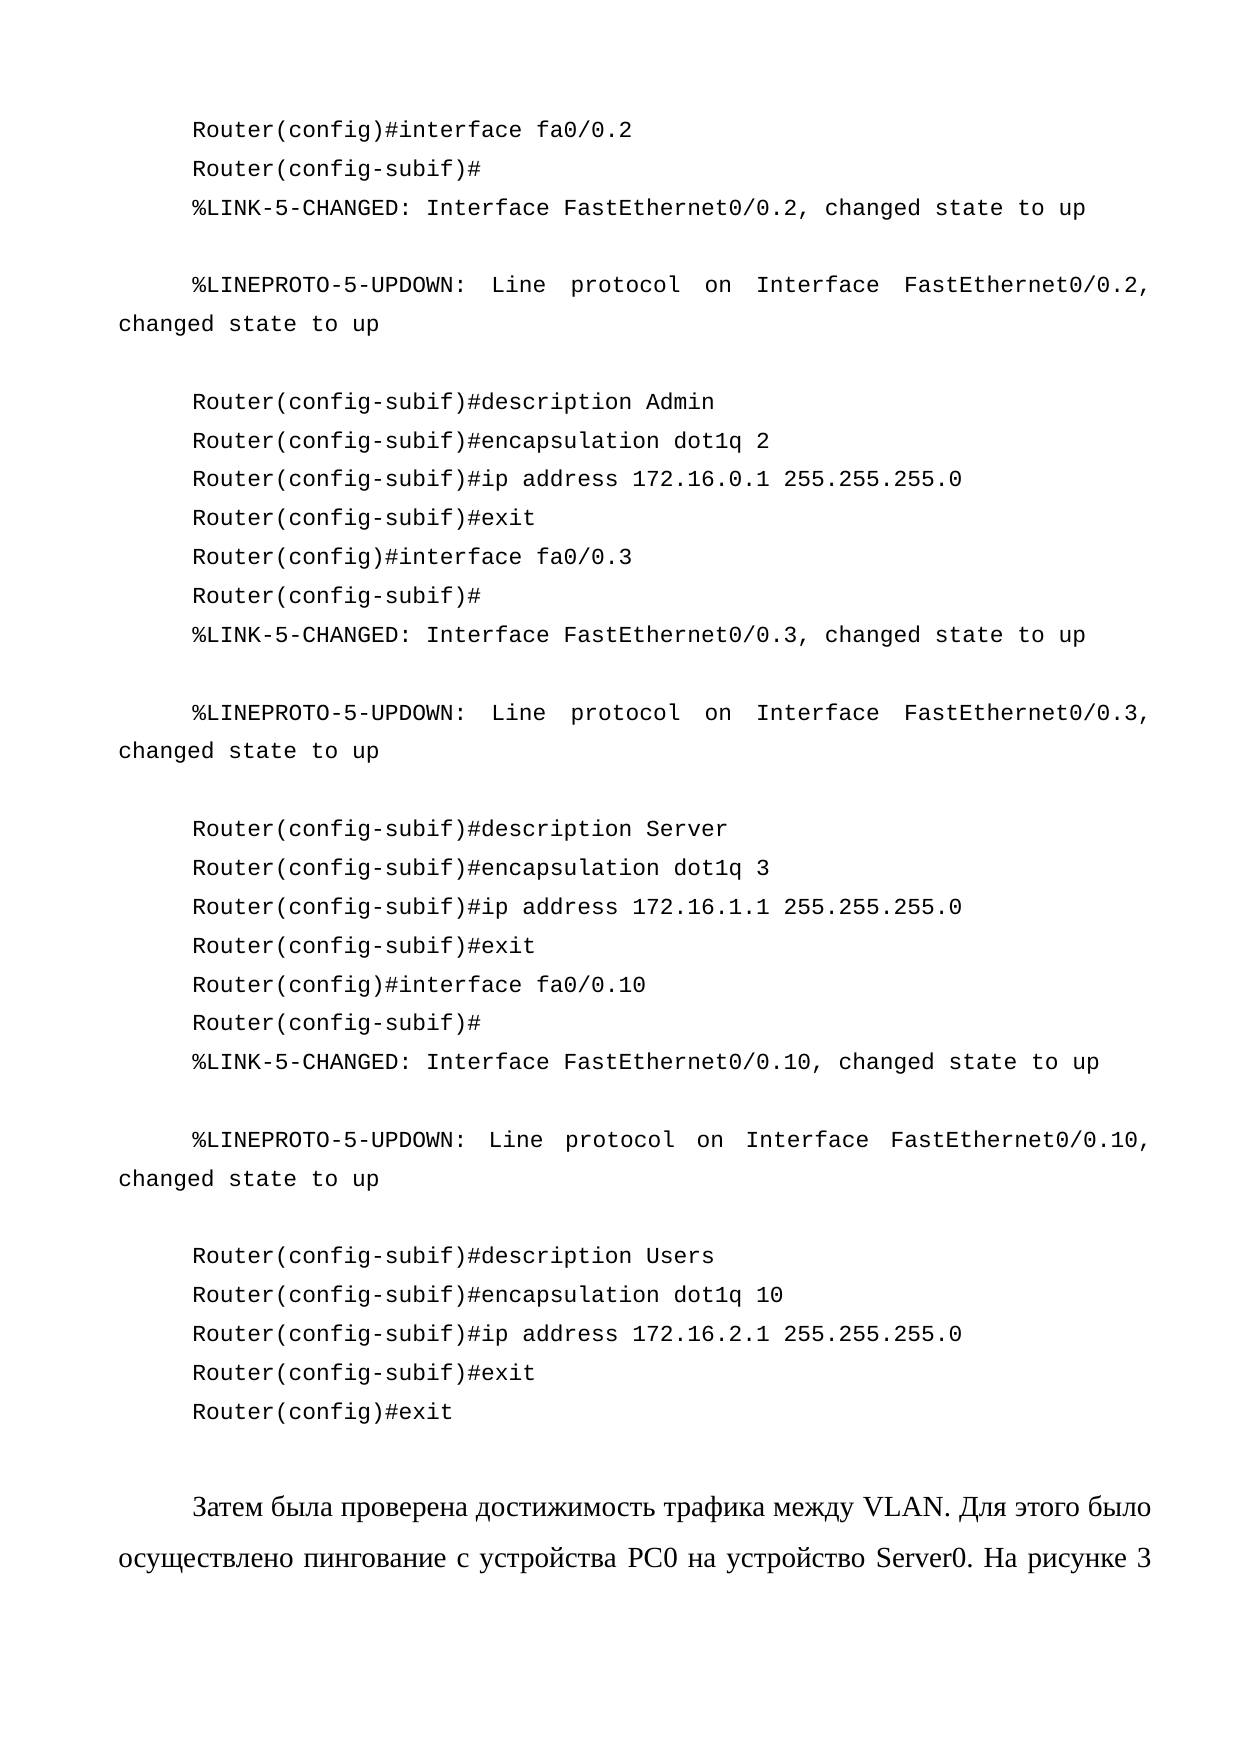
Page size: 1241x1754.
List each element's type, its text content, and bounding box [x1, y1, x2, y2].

text Router(config-subif)#description Users [118, 1245, 1152, 1271]
text Router(config-subif)#exit [118, 507, 1152, 533]
text Router(config)#exit [118, 1400, 1152, 1426]
text Router(config-subif)#encapsulation dot1q 3 [118, 856, 1152, 882]
text Router(config-subif)#description Admin [118, 390, 1152, 416]
text Router(config-subif)#encapsulation dot1q 10 [118, 1284, 1152, 1310]
text Router(config)#interface fa0/0.10 [118, 973, 1152, 999]
text %LINK-5-CHANGED: Interface FastEthernet0/0.2, changed state to up [118, 196, 1152, 222]
text Router(config-subif)#ip address 172.16.0.1 255.255.255.0 [118, 468, 1152, 494]
text %LINK-5-CHANGED: Interface FastEthernet0/0.3, changed state to up [118, 623, 1152, 649]
text Router(config)#interface fa0/0.3 [118, 546, 1152, 571]
text Router(config-subif)# [118, 157, 1152, 183]
text Router(config-subif)#encapsulation dot1q 2 [118, 429, 1152, 455]
text Router(config-subif)#exit [118, 934, 1152, 960]
text Router(config-subif)#exit [118, 1361, 1152, 1387]
text %LINK-5-CHANGED: Interface FastEthernet0/0.10, changed state to up [118, 1051, 1152, 1077]
text %LINEPROTO-5-UPDOWN: Line protocol on Interface FastEthernet0/0.2, changed state to up [118, 273, 1152, 338]
text Router(config-subif)# [118, 1012, 1152, 1038]
text Router(config-subif)#description Server [118, 817, 1152, 843]
text %LINEPROTO-5-UPDOWN: Line protocol on Interface FastEthernet0/0.3, changed state to up [118, 701, 1152, 766]
text Router(config-subif)# [118, 584, 1152, 610]
text Router(config-subif)#ip address 172.16.2.1 255.255.255.0 [118, 1323, 1152, 1348]
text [118, 1489, 1152, 1573]
text Router(config)#interface fa0/0.2 [118, 118, 1152, 144]
text %LINEPROTO-5-UPDOWN: Line protocol on Interface FastEthernet0/0.10, changed state to up [118, 1128, 1152, 1193]
text Router(config-subif)#ip address 172.16.1.1 255.255.255.0 [118, 895, 1152, 921]
